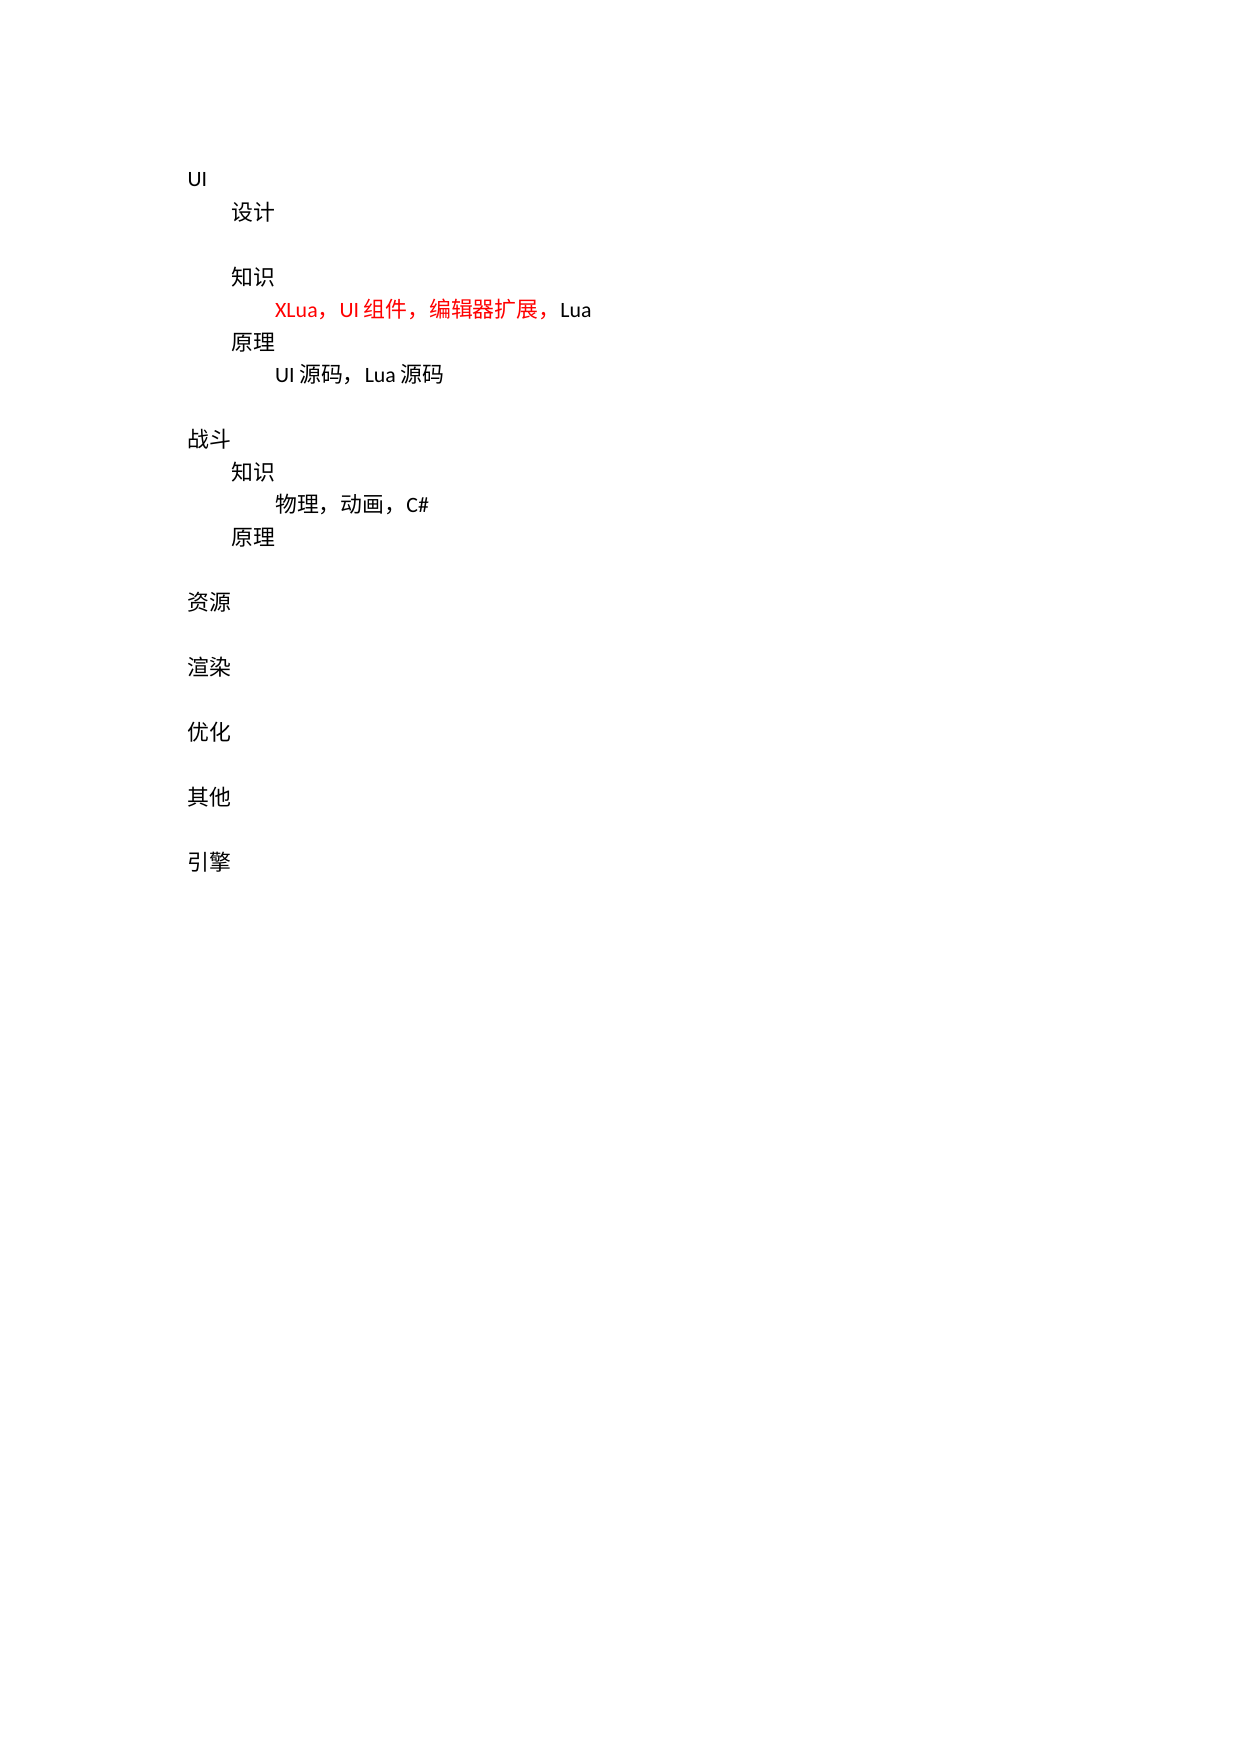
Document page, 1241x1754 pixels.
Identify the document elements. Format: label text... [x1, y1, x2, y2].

text 资源 [187, 584, 1053, 617]
text 引擎 [187, 844, 1053, 877]
text 设计 [187, 194, 1053, 227]
text UI源码，Lua源码 [187, 357, 1053, 389]
text UI [187, 162, 1053, 194]
text 其他 [187, 779, 1053, 812]
text 原理 [187, 324, 1053, 357]
text XLua，UI组件，编辑器扩展，Lua [187, 292, 1053, 324]
text 知识 [187, 259, 1053, 292]
text 知识 [187, 454, 1053, 487]
text 原理 [187, 519, 1053, 552]
text 战斗 [187, 422, 1053, 454]
text 优化 [187, 714, 1053, 747]
text 渲染 [187, 649, 1053, 682]
text 物理，动画，C# [187, 487, 1053, 519]
